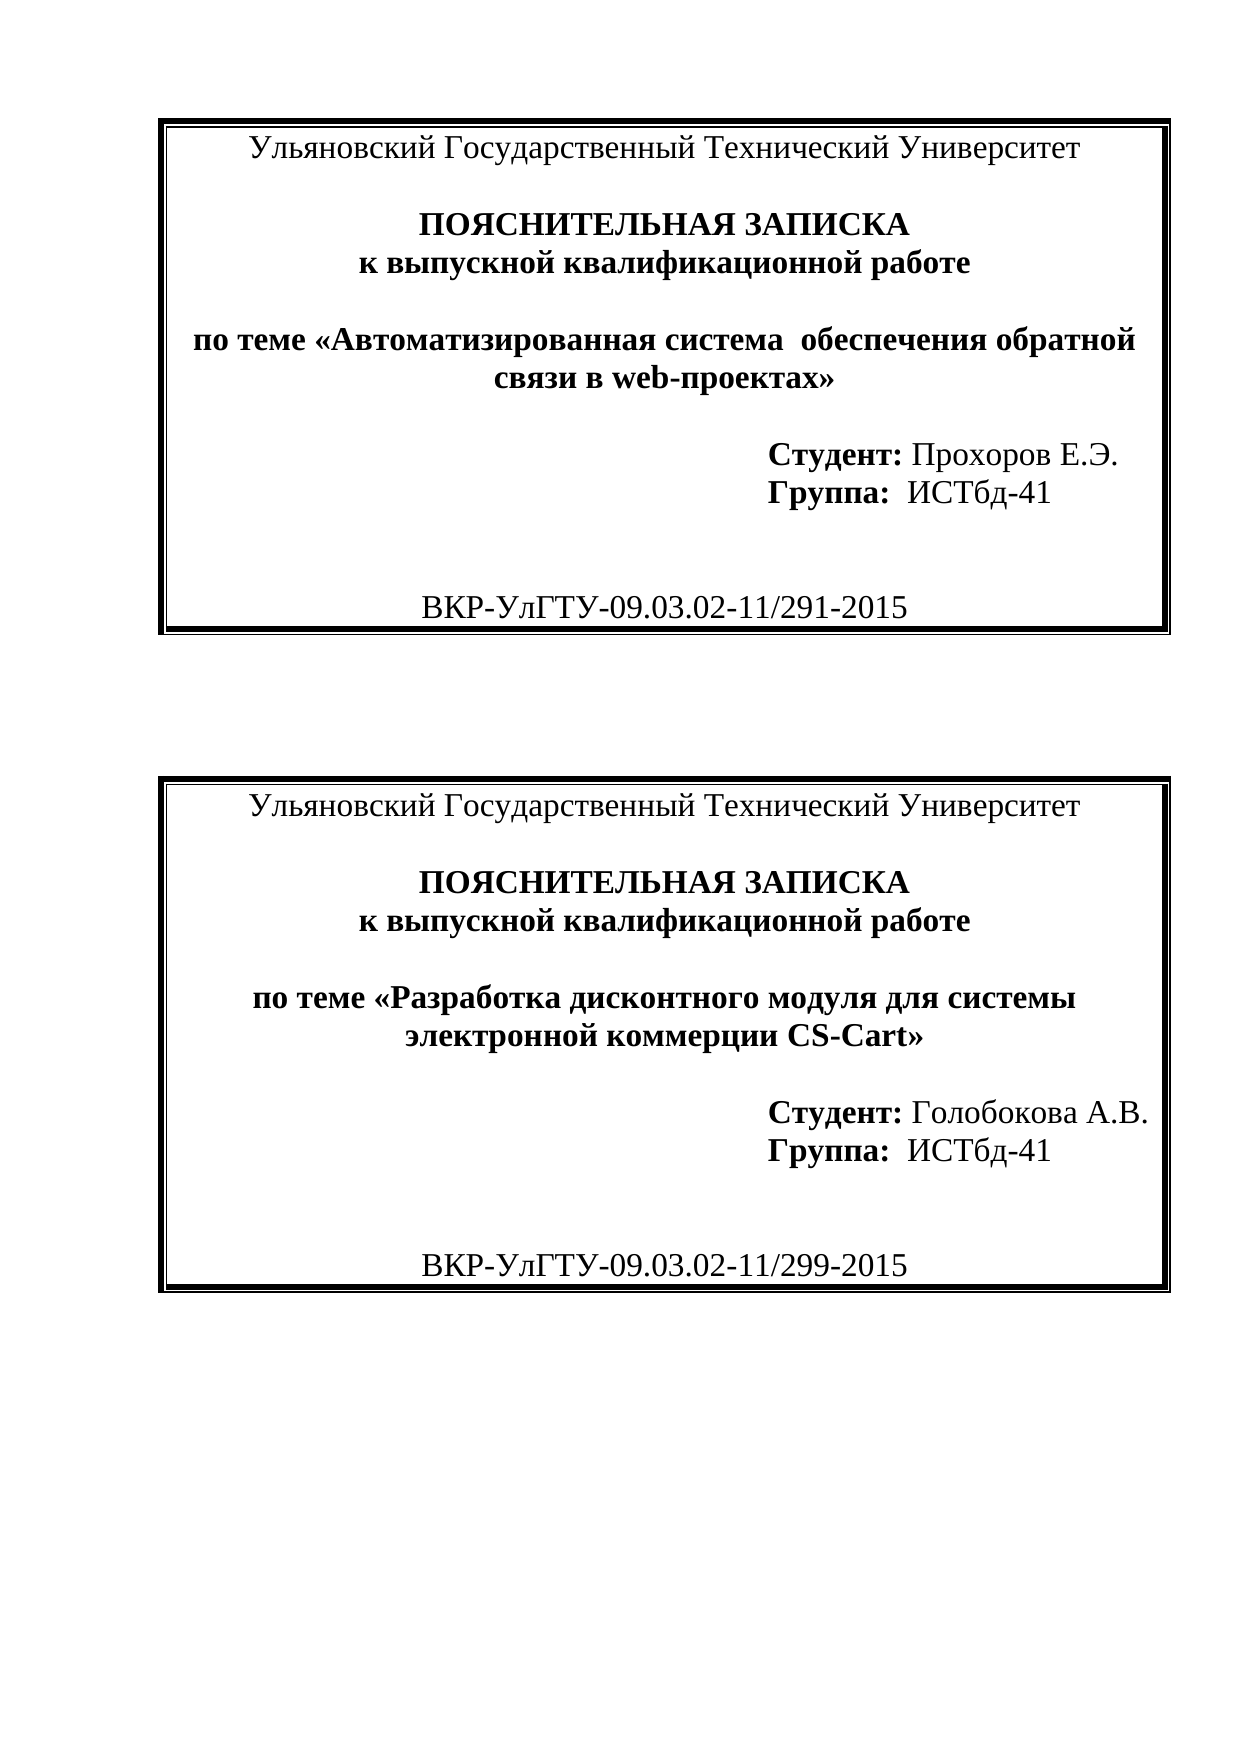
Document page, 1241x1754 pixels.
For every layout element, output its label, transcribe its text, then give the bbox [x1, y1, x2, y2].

table_header Ульяновский Государственный Технический Университет ПОЯСНИТЕЛЬНАЯ ЗАПИСКА к выпускной квалификационной работе по теме «Разработка дисконтного модуля для системы электронной коммерции CS-Cart» Студент: Голобокова А.В. Группа: ИСТбд-41 ВКР-УлГТУ-09.03.02-11/299-2015 [167, 785, 1162, 1283]
table_header Ульяновский Государственный Технический Университет ПОЯСНИТЕЛЬНАЯ ЗАПИСКА к выпускной квалификационной работе по теме «Автоматизированная система обеспечения обратной связи в web-проектах» Студент: Прохоров Е.Э. Группа: ИСТбд-41 ВКР-УлГТУ-09.03.02-11/291-2015 [167, 128, 1162, 626]
